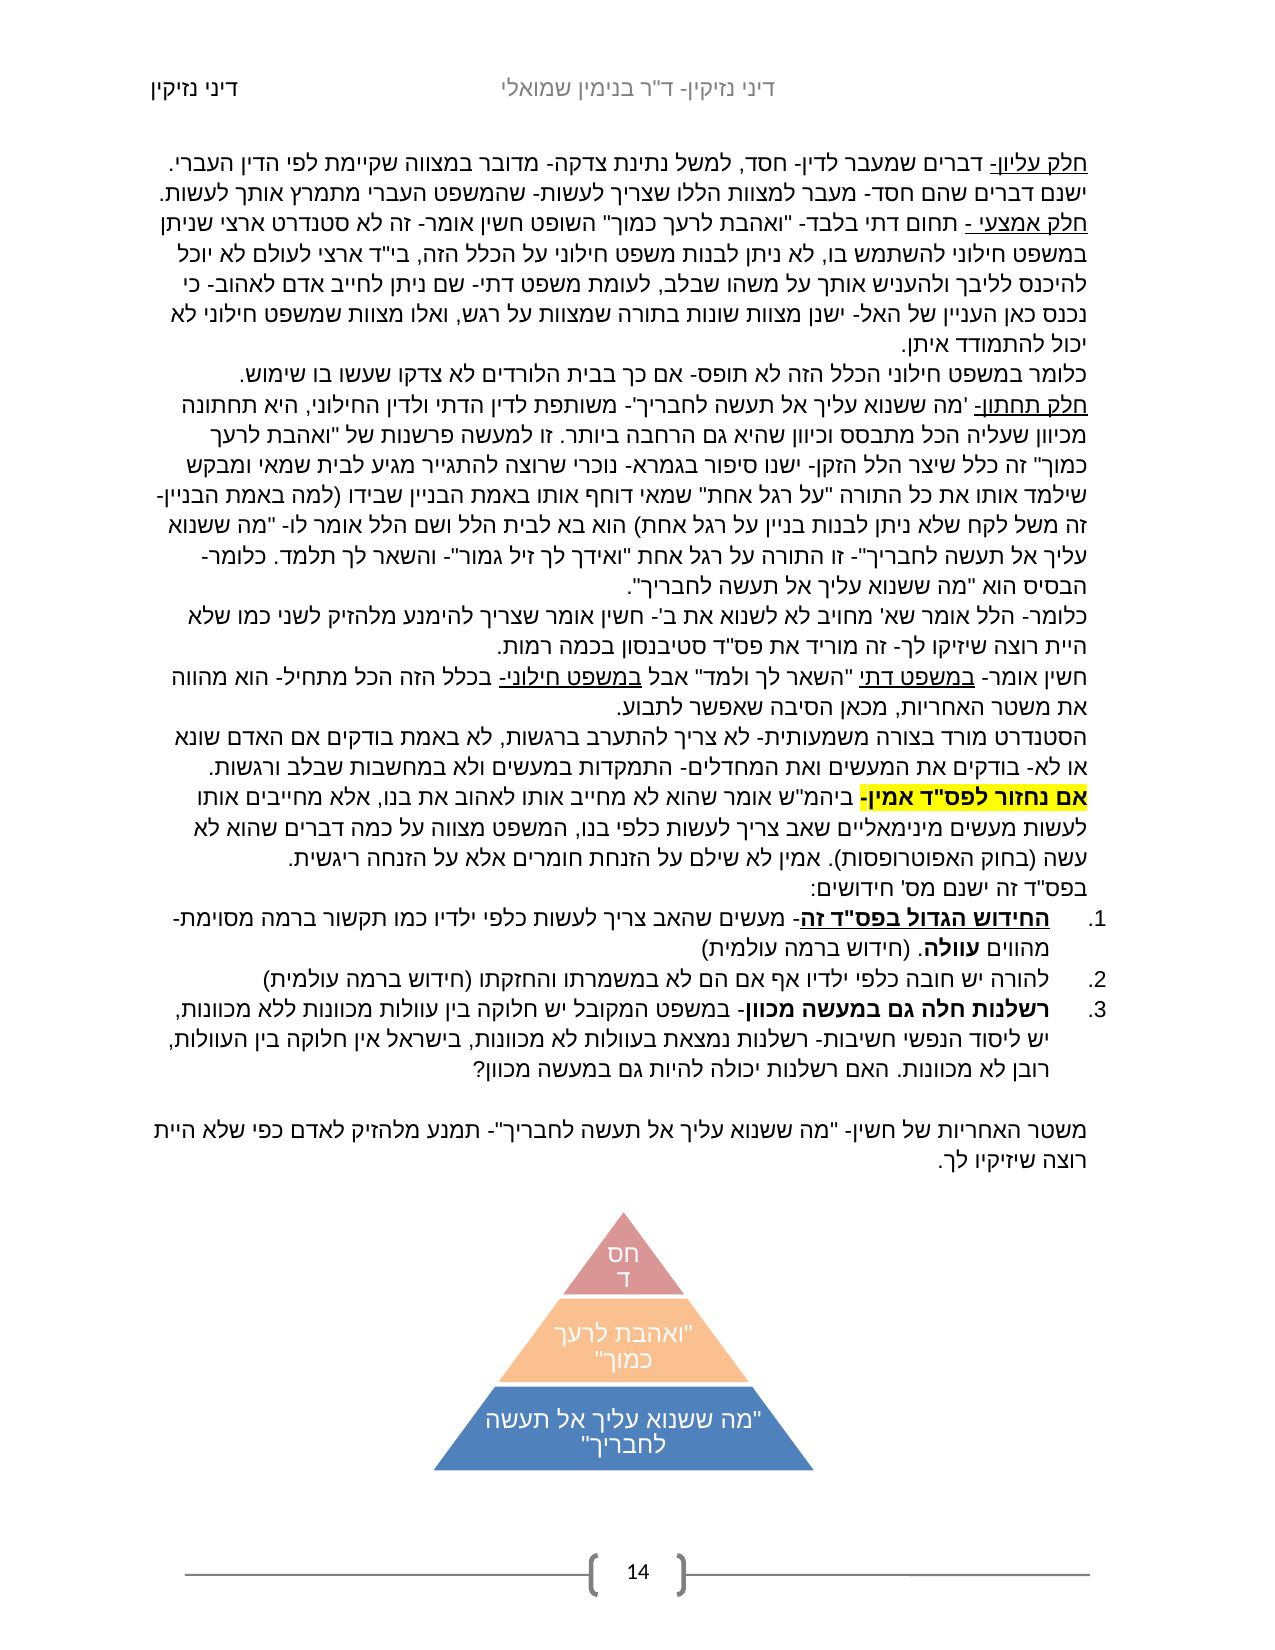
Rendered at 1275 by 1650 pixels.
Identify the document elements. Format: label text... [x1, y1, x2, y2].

text אם נחזור לפס"ד אמין- ביהמ"ש אומר שהוא לא מחייב אותו לאהוב את בנו, אלא מחייבים אותו לעשות מעשים מינימאליים שאב צריך לעשות כלפי בנו, המשפט מצווה על כמה דברים שהוא לא עשה (בחוק האפוטרופסות). אמין לא שילם על הזנחת חומרים אלא על הזנחה ריגשית. [150, 784, 1087, 871]
list להורה יש חובה כלפי ילדיו אף אם הם לא במשמרתו והחזקתו (חידוש ברמה עולמית) [150, 966, 1087, 992]
text הסטנדרט מורד בצורה משמעותית- לא צריך להתערב ברגשות, לא באמת בודקים אם האדם שונא או לא- בודקים את המעשים ואת המחדלים- התמקדות במעשים ולא במחשבות שבלב ורגשות. [150, 724, 1087, 781]
text כלומר- הלל אומר שא' מחויב לא לשנוא את ב'- חשין אומר שצריך להימנע מלהזיק לשני כמו שלא היית רוצה שיזיקו לך- זה מוריד את פס"ד סטיבנסון בכמה רמות. [150, 603, 1087, 660]
text כלומר במשפט חילוני הכלל הזה לא תופס- אם כך בבית הלורדים לא צדקו שעשו בו שימוש. [150, 361, 1087, 388]
text חשין אומר- במשפט דתי "השאר לך ולמד" אבל במשפט חילוני- בכלל הזה הכל מתחיל- הוא מהווה את משטר האחריות, מכאן הסיבה שאפשר לתבוע. [150, 663, 1087, 720]
text משטר האחריות של חשין- "מה ששנוא עליך אל תעשה לחבריך"- תמנע מלהזיק לאדם כפי שלא היית רוצה שיזיקיו לך. [150, 1117, 1087, 1173]
text חלק אמצעי - תחום דתי בלבד- "ואהבת לרעך כמוך" השופט חשין אומר- זה לא סטנדרט ארצי שניתן במשפט חילוני להשתמש בו, לא ניתן לבנות משפט חילוני על הכלל הזה, בי"ד ארצי לעולם לא יוכל להיכנס לליבך ולהעניש אותך על משהו שבלב, לעומת משפט דתי- שם ניתן לחייב אדם לאהוב- כי נכנס כאן העניין של האל- ישנן מצוות שונות בתורה שמצוות על רגש, ואלו מצוות שמשפט חילוני לא יכול להתמודד איתן. [150, 210, 1087, 358]
text חלק עליון- דברים שמעבר לדין- חסד, למשל נתינת צדקה- מדובר במצווה שקיימת לפי הדין העברי. ישנם דברים שהם חסד- מעבר למצוות הללו שצריך לעשות- שהמשפט העברי מתמרץ אותך לעשות. [150, 150, 1087, 207]
text חלק תחתון- 'מה ששנוא עליך אל תעשה לחבריך'- משותפת לדין הדתי ולדין החילוני, היא תחתונה מכיוון שעליה הכל מתבסס וכיוון שהיא גם הרחבה ביותר. זו למעשה פרשנות של "ואהבת לרעך כמוך" זה כלל שיצר הלל הזקן- ישנו סיפור בגמרא- נוכרי שרוצה להתגייר מגיע לבית שמאי ומבקש שילמד אותו את כל התורה "על רגל אחת" שמאי דוחף אותו באמת הבניין שבידו (למה באמת הבניין- זה משל לקח שלא ניתן לבנות בניין על רגל אחת) הוא בא לבית הלל ושם הלל אומר לו- "מה ששנוא עליך אל תעשה לחבריך"- זו התורה על רגל אחת "ואידך לך זיל גמור"- והשאר לך תלמד. כלומר- הבסיס הוא "מה ששנוא עליך אל תעשה לחבריך". [150, 392, 1087, 599]
list החידוש הגדול בפס"ד זה- מעשים שהאב צריך לעשות כלפי ילדיו כמו תקשור ברמה מסוימת- מהווים עוולה. (חידוש ברמה עולמית) [150, 905, 1087, 962]
text בפס"ד זה ישנם מס' חידושים: [150, 875, 1087, 901]
list רשלנות חלה גם במעשה מכוון- במשפט המקובל יש חלוקה בין עוולות מכוונות ללא מכוונות, יש ליסוד הנפשי חשיבות- רשלנות נמצאת בעוולות לא מכוונות, בישראל אין חלוקה בין העוולות, רובן לא מכוונות. האם רשלנות יכולה להיות גם במעשה מכוון? [150, 996, 1087, 1083]
